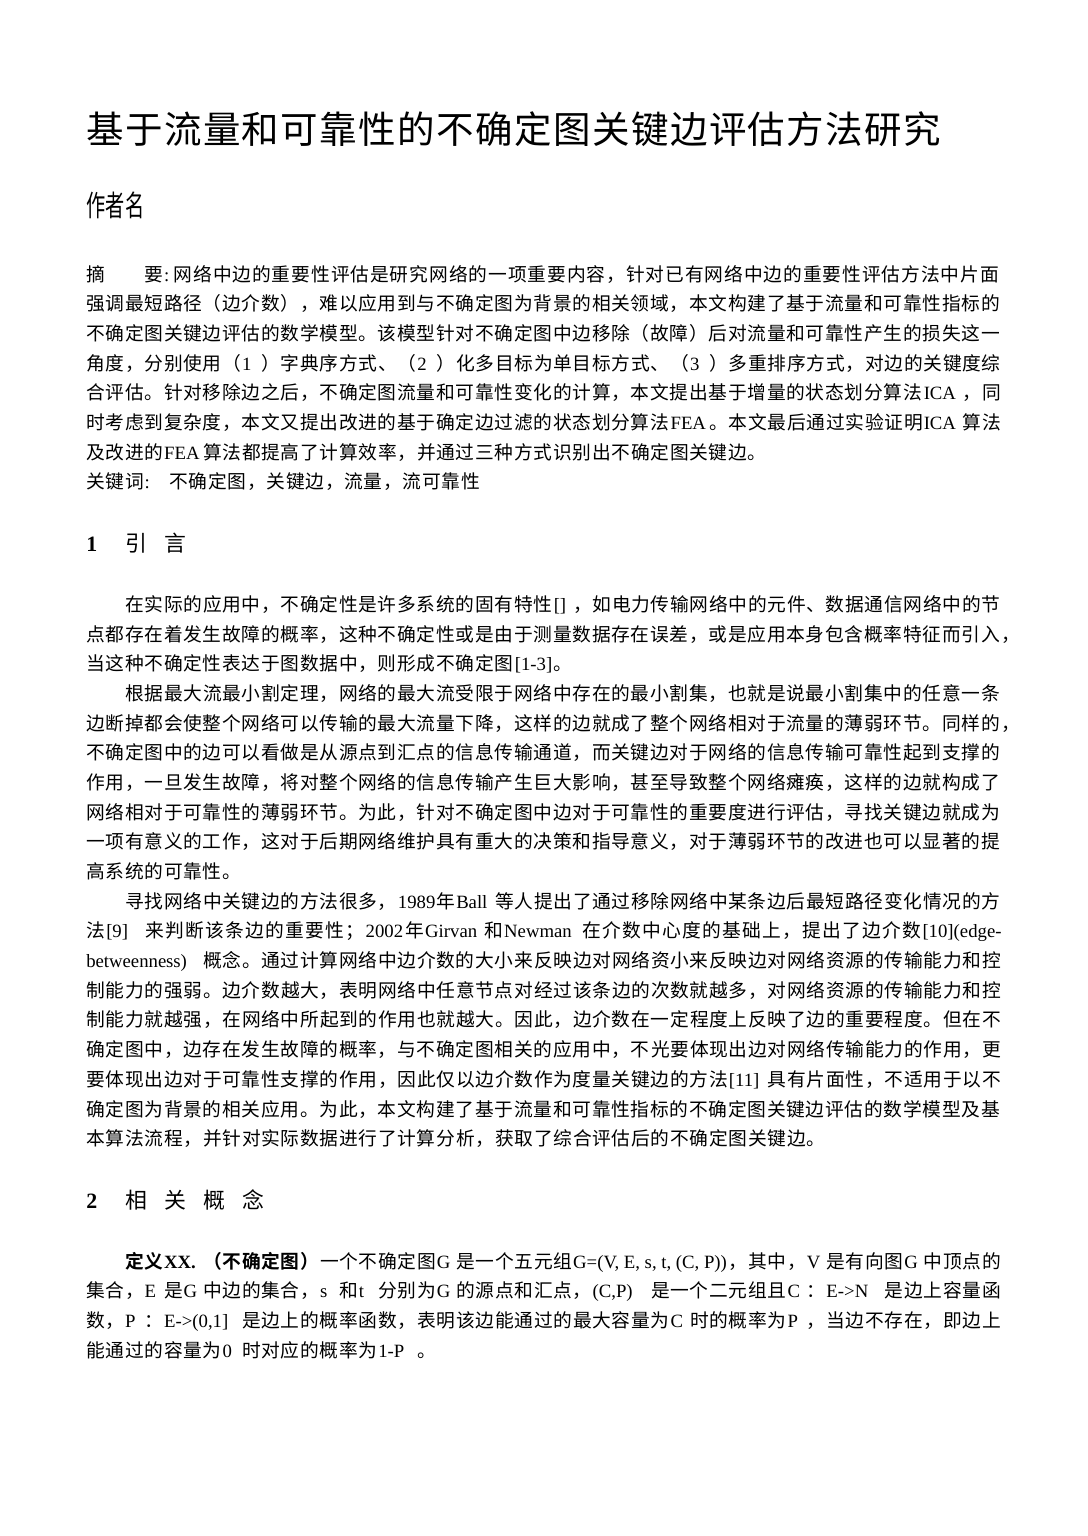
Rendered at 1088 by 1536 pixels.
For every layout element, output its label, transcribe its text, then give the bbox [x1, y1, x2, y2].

text 在实际的应用中，不确定性是许多系统的固有特性[]，如电力传输网络中的元件、数据通信网络中的节点都存在着发生故障的概率，这种不确定性或是由于测量数据存在误差，或是应用本身包含概率特征而引入，当这种不确定性表达于图数据中，则形成不确定图[1-3]。 [86, 588, 1001, 677]
text 作者名 [86, 174, 1001, 233]
text 定义XX.（不确定图）一个不确定图G是一个五元组G=(V, E, s, t, (C, P))，其中，V是有向图G中顶点的集合，E是G中边的集合，s和t分别为G的源点和汇点，(C,P)是一个二元组且C：E->N是边上容量函数，P：E->(0,1]是边上的概率函数，表明该边能通过的最大容量为C时的概率为P，当边不存在，即边上能通过的容量为0时对应的概率为1-P。 [86, 1245, 1001, 1364]
text 根据最大流最小割定理，网络的最大流受限于网络中存在的最小割集，也就是说最小割集中的任意一条边断掉都会使整个网络可以传输的最大流量下降，这样的边就成了整个网络相对于流量的薄弱环节。同样的，不确定图中的边可以看做是从源点到汇点的信息传输通道，而关键边对于网络的信息传输可靠性起到支撑的作用，一旦发生故障，将对整个网络的信息传输产生巨大影响，甚至导致整个网络瘫痪，这样的边就构成了网络相对于可靠性的薄弱环节。为此，针对不确定图中边对于可靠性的重要度进行评估，寻找关键边就成为一项有意义的工作，这对于后期网络维护具有重大的决策和指导意义，对于薄弱环节的改进也可以显著的提高系统的可靠性。 [86, 677, 1001, 885]
subtitle 引言 [86, 512, 1001, 572]
text 关键词: 不确定图，关键边，流量，流可靠性 [86, 466, 1001, 496]
subtitle 相关概念 [86, 1169, 1001, 1228]
text 摘 要: 网络中边的重要性评估是研究网络的一项重要内容，针对已有网络中边的重要性评估方法中片面强调最短路径（边介数），难以应用到与不确定图为背景的相关领域，本文构建了基于流量和可靠性指标的不确定图关键边评估的数学模型。该模型针对不确定图中边移除（故障）后对流量和可靠性产生的损失这一角度，分别使用（1）字典序方式、（2）化多目标为单目标方式、（3）多重排序方式，对边的关键度综合评估。针对移除边之后，不确定图流量和可靠性变化的计算，本文提出基于增量的状态划分算法ICA，同时考虑到复杂度，本文又提出改进的基于确定边过滤的状态划分算法FEA。本文最后通过实验证明ICA算法及改进的FEA算法都提高了计算效率，并通过三种方式识别出不确定图关键边。 [86, 258, 1001, 466]
subtitle 基于流量和可靠性的不确定图关键边评估方法研究 [86, 98, 1001, 157]
text 寻找网络中关键边的方法很多，1989年Ball等人提出了通过移除网络中某条边后最短路径变化情况的方法[9]来判断该条边的重要性；2002年Girvan和Newman在介数中心度的基础上，提出了边介数[10](edge-betweenness)概念。通过计算网络中边介数的大小来反映边对网络资小来反映边对网络资源的传输能力和控制能力的强弱。边介数越大，表明网络中任意节点对经过该条边的次数就越多，对网络资源的传输能力和控制能力就越强，在网络中所起到的作用也就越大。因此，边介数在一定程度上反映了边的重要程度。但在不确定图中，边存在发生故障的概率，与不确定图相关的应用中，不光要体现出边对网络传输能力的作用，更要体现出边对于可靠性支撑的作用，因此仅以边介数作为度量关键边的方法[11]具有片面性，不适用于以不确定图为背景的相关应用。为此，本文构建了基于流量和可靠性指标的不确定图关键边评估的数学模型及基本算法流程，并针对实际数据进行了计算分析，获取了综合评估后的不确定图关键边。 [86, 885, 1001, 1152]
